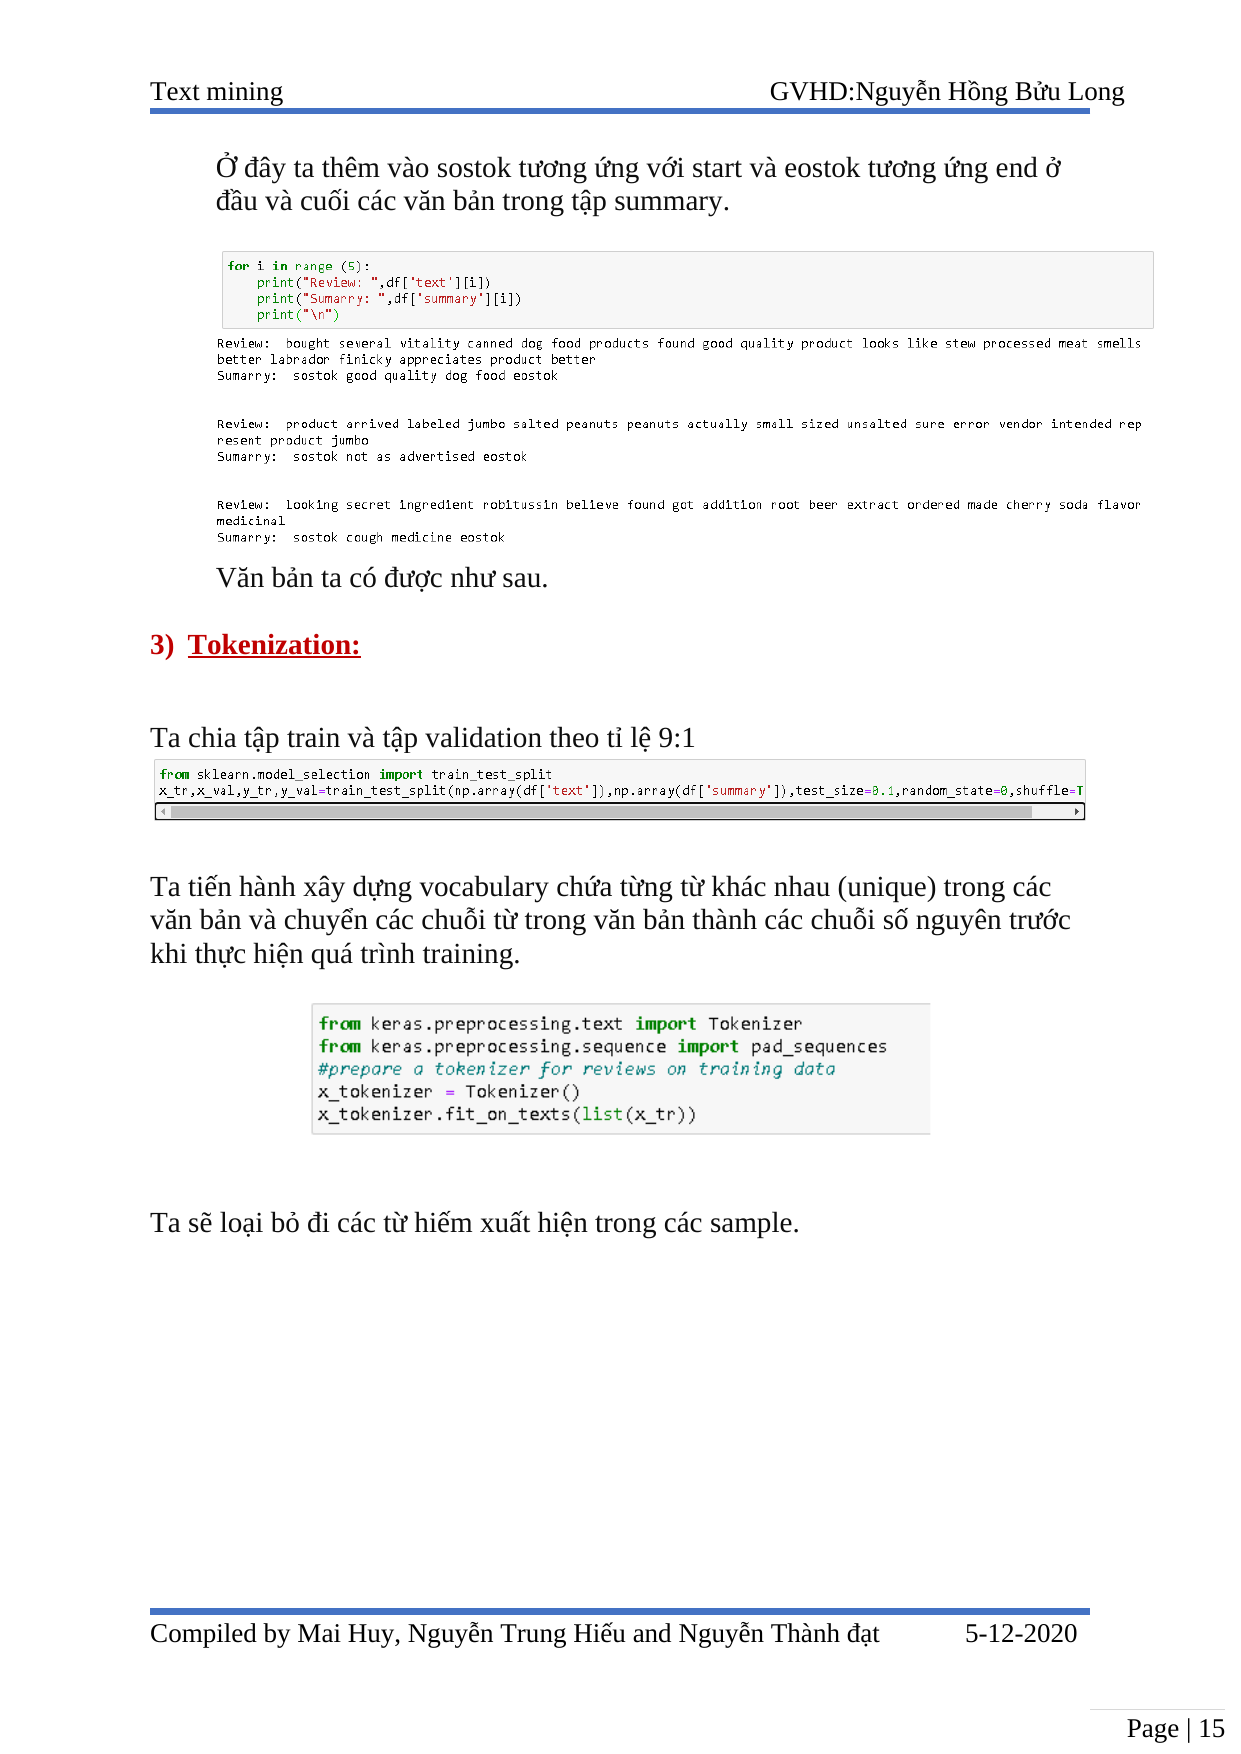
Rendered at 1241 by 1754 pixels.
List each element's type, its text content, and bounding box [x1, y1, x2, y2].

text Ta sẽ loại bỏ đi các từ hiếm xuất hiện trong các sample. [150, 1205, 1090, 1239]
picture [215, 250, 1156, 561]
text Ở đây ta thêm vào sostok tương ứng với start và eostok tương ứng end ở đầu và cuối các văn bản trong tập summary. [216, 150, 1090, 217]
picture [309, 1002, 931, 1172]
text Văn bản ta có được như sau. [216, 561, 1090, 594]
text Ta chia tập train và tập validation theo tỉ lệ 9:1 [150, 720, 1090, 753]
text Ta tiến hành xây dựng vocabulary chứa từng từ khác nhau (unique) trong các văn bản và chuyển các chuỗi từ trong văn bản thành các chuỗi số nguyên trước khi thực hiện quá trình training. [150, 869, 1090, 969]
list Tokenization: [150, 627, 1090, 661]
picture [150, 753, 1091, 836]
